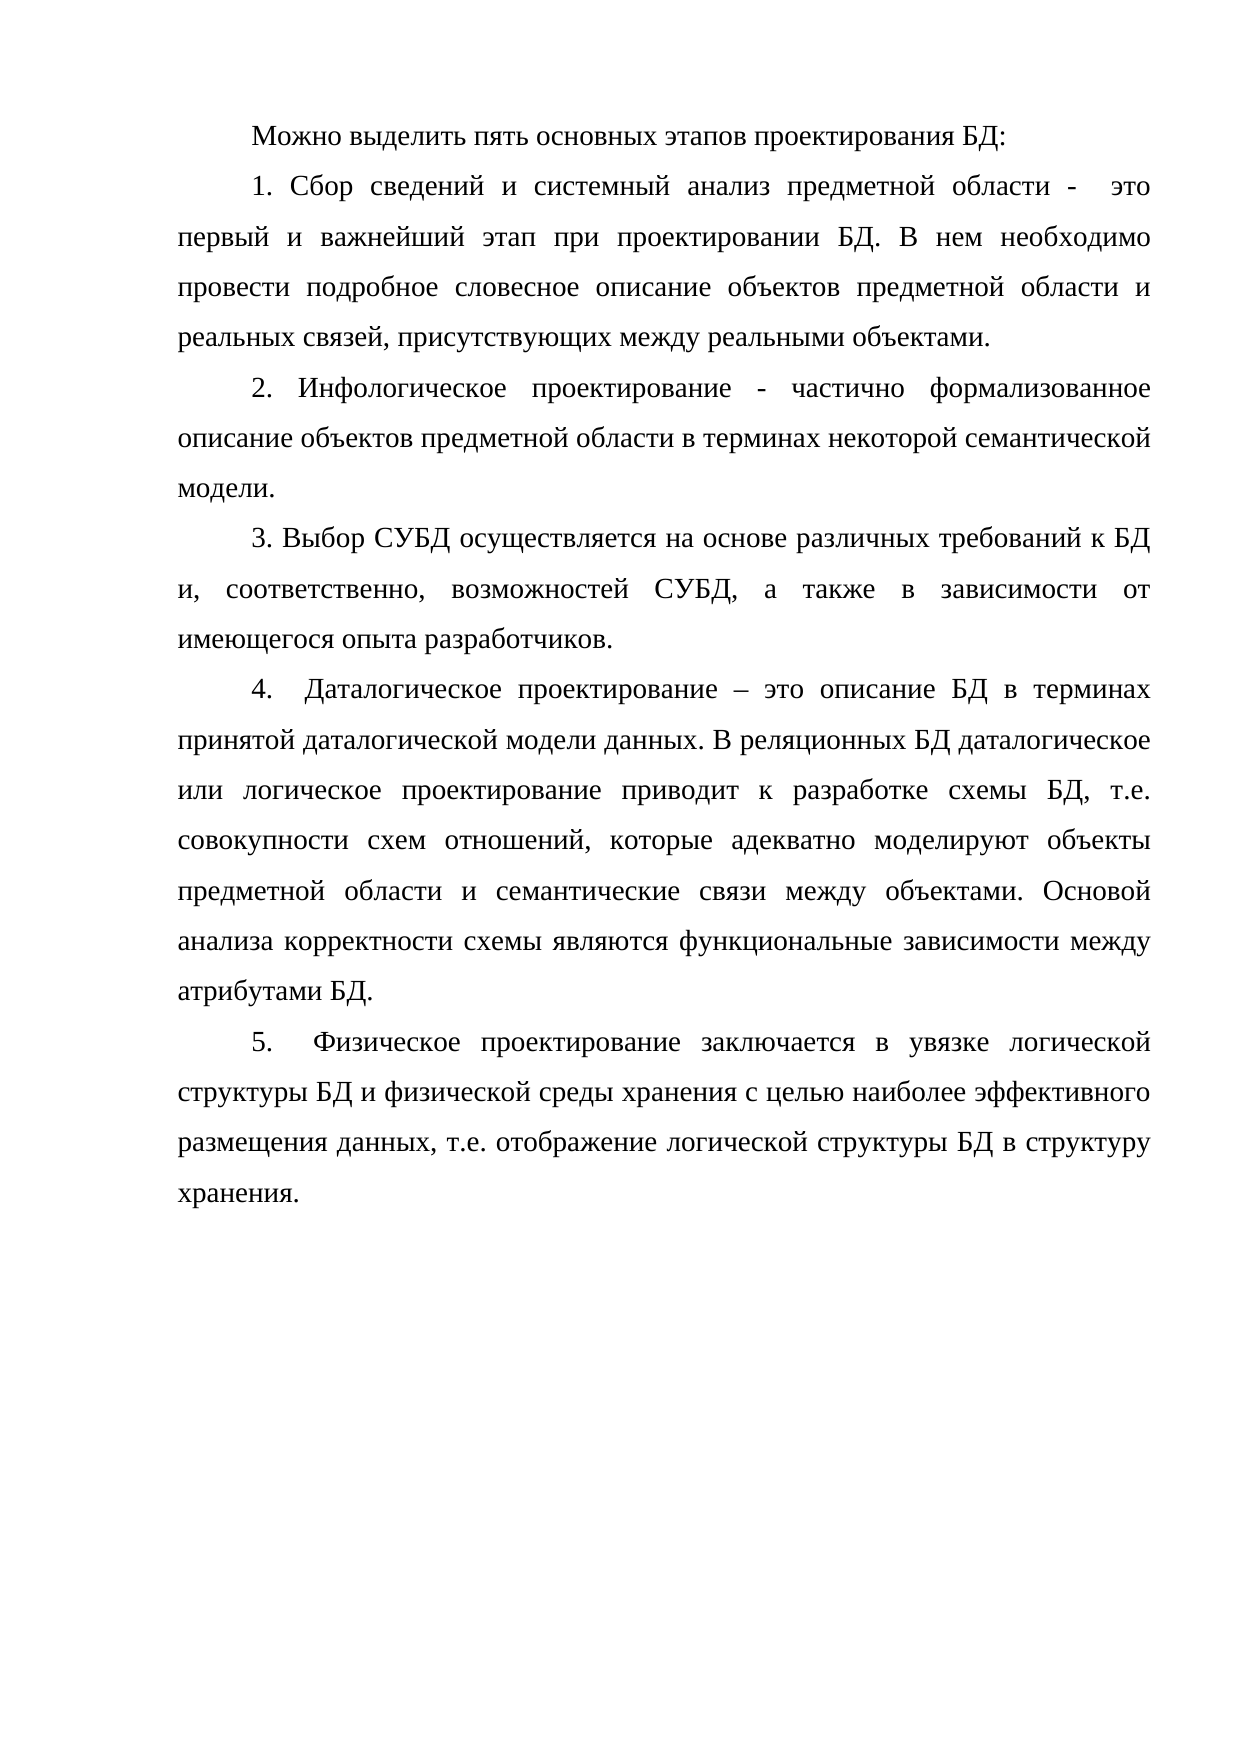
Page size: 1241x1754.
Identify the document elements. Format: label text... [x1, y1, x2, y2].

text 5. Физическое проектирование заключается в увязке логической структуры БД и физической среды хранения с целью наиболее эффективного размещения данных, т.е. отображение логической структуры БД в структуру хранения. [177, 1024, 1152, 1208]
text Можно выделить пять основных этапов проектирования БД: [177, 118, 1152, 152]
text 4. Даталогическое проектирование – это описание БД в терминах принятой даталогической модели данных. В реляционных БД даталогическое или логическое проектирование приводит к разработке схемы БД, т.е. совокупности схем отношений, которые адекватно моделируют объекты предметной области и семантические связи между объектами. Основой анализа корректности схемы являются функциональные зависимости между атрибутами БД. [177, 672, 1152, 1007]
text 3. Выбор СУБД осуществляется на основе различных требований к БД и, соответственно, возможностей СУБД, а также в зависимости от имеющегося опыта разработчиков. [177, 521, 1152, 655]
text 2. Инфологическое проектирование - частично формализованное описание объектов предметной области в терминах некоторой семантической модели. [177, 370, 1152, 504]
text 1. Сбор сведений и системный анализ предметной области - это первый и важнейший этап при проектировании БД. В нем необходимо провести подробное словесное описание объектов предметной области и реальных связей, присутствующих между реальными объектами. [177, 168, 1152, 353]
